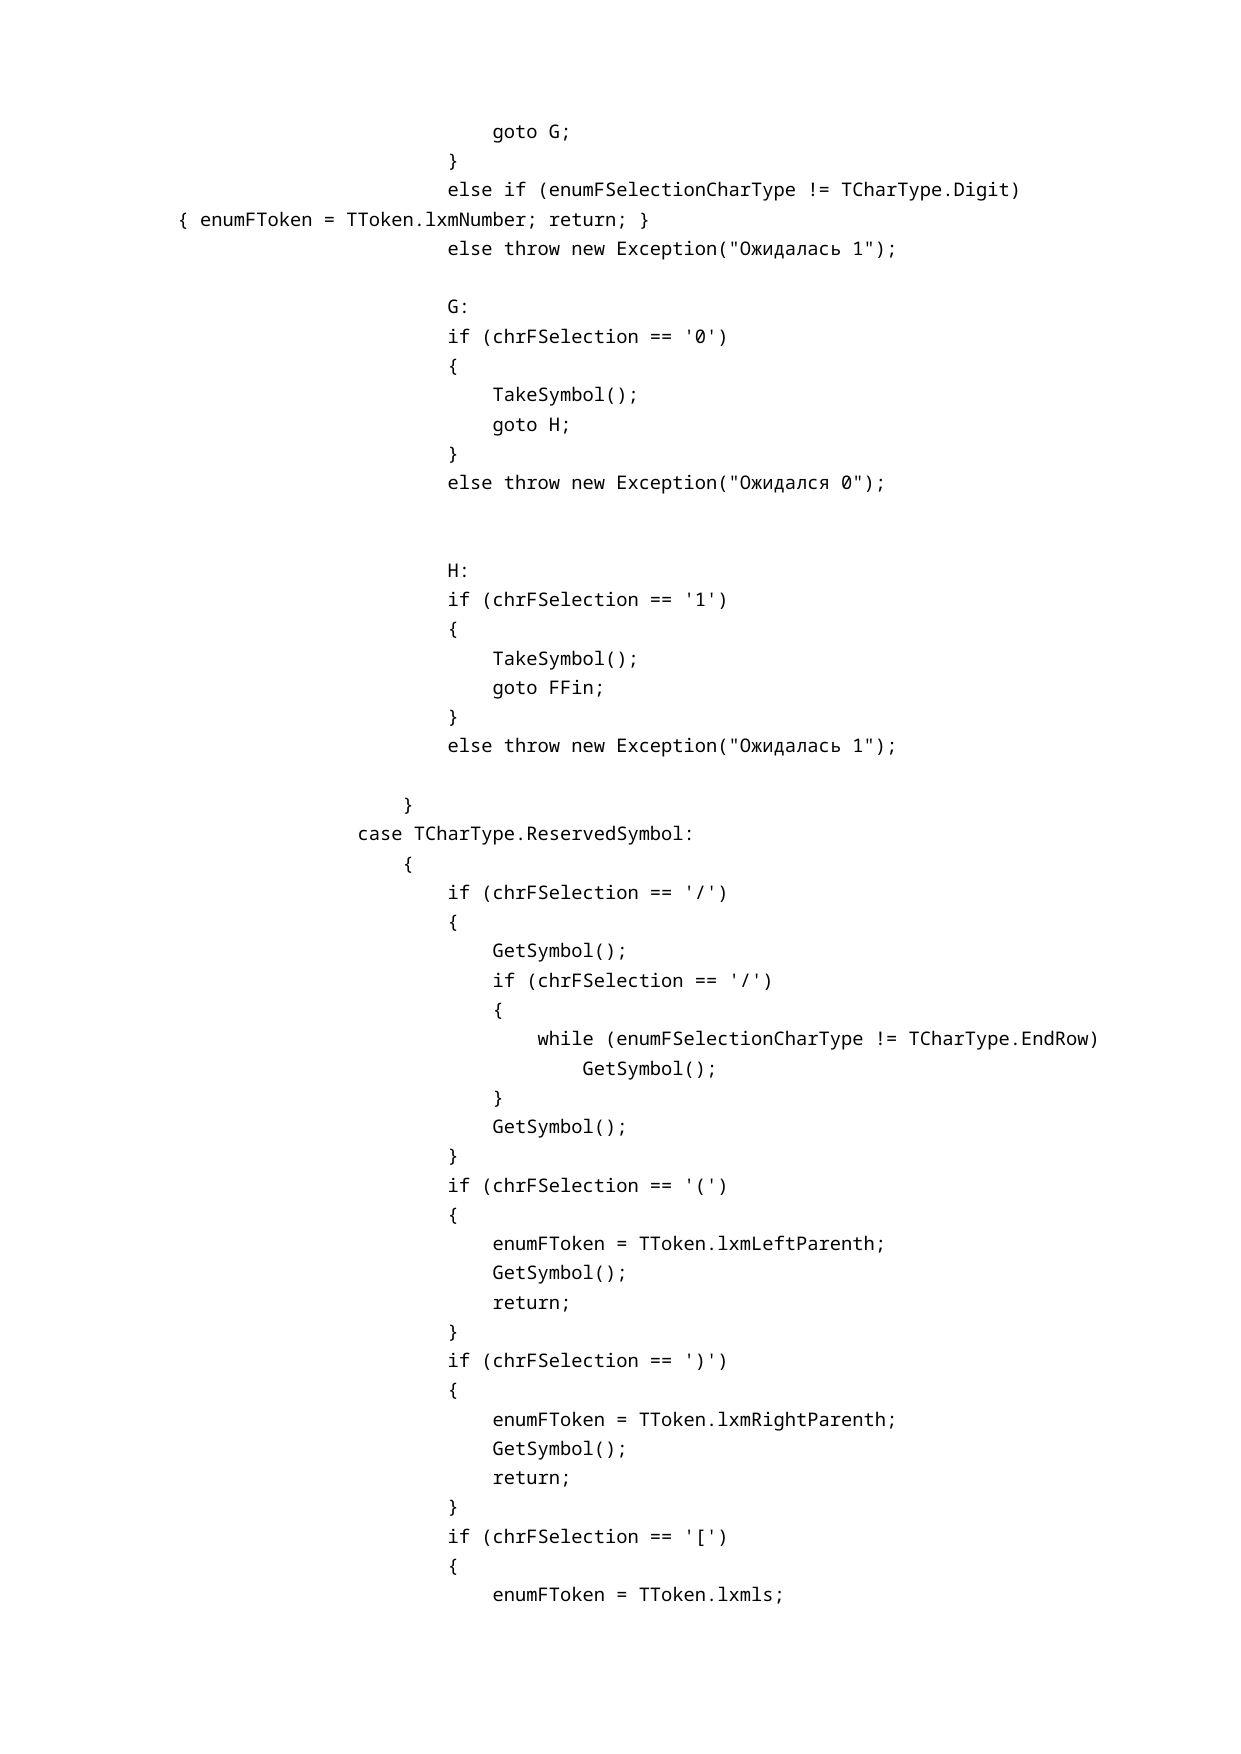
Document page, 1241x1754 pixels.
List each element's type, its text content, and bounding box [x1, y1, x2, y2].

text } [177, 1143, 1152, 1168]
text if (chrFSelection == '[') [177, 1523, 1152, 1549]
text else throw new Exception("Ожидался 0"); [177, 469, 1152, 495]
text if (chrFSelection == ')') [177, 1347, 1152, 1373]
text enumFToken = TToken.lxmls; [177, 1582, 1152, 1607]
text goto FFin; [177, 674, 1152, 700]
text if (chrFSelection == '/') [177, 879, 1152, 905]
text enumFToken = TToken.lxmRightParenth; [177, 1406, 1152, 1432]
text goto G; [177, 118, 1152, 144]
text { [177, 1377, 1152, 1402]
text enumFToken = TToken.lxmLeftParenth; [177, 1230, 1152, 1256]
text GetSymbol(); [177, 1260, 1152, 1285]
text while (enumFSelectionCharType != TCharType.EndRow) [177, 1026, 1152, 1051]
text goto H; [177, 411, 1152, 436]
text } [177, 703, 1152, 729]
text } [177, 1494, 1152, 1519]
text else throw new Exception("Ожидалась 1"); [177, 235, 1152, 261]
text if (chrFSelection == '1') [177, 586, 1152, 612]
text G: [177, 294, 1152, 319]
text } [177, 147, 1152, 173]
text { [177, 1201, 1152, 1227]
text else if (enumFSelectionCharType != TCharType.Digit) { enumFToken = TToken.lxmNumber; return; } [177, 177, 1152, 231]
text GetSymbol(); [177, 938, 1152, 963]
text case TCharType.ReservedSymbol: [177, 821, 1152, 846]
text else throw new Exception("Ожидалась 1"); [177, 733, 1152, 758]
text } [177, 1084, 1152, 1109]
text } [177, 440, 1152, 466]
text } [177, 1318, 1152, 1344]
text GetSymbol(); [177, 1113, 1152, 1139]
text { [177, 616, 1152, 641]
text TakeSymbol(); [177, 645, 1152, 671]
text { [177, 908, 1152, 934]
text } [177, 791, 1152, 817]
text if (chrFSelection == '/') [177, 967, 1152, 992]
text { [177, 1552, 1152, 1578]
text GetSymbol(); [177, 1055, 1152, 1080]
text { [177, 352, 1152, 378]
text return; [177, 1464, 1152, 1490]
text { [177, 850, 1152, 875]
text if (chrFSelection == '(') [177, 1172, 1152, 1197]
text H: [177, 557, 1152, 583]
text TakeSymbol(); [177, 382, 1152, 407]
text if (chrFSelection == '0') [177, 323, 1152, 348]
text GetSymbol(); [177, 1435, 1152, 1461]
text { [177, 996, 1152, 1022]
text return; [177, 1289, 1152, 1314]
